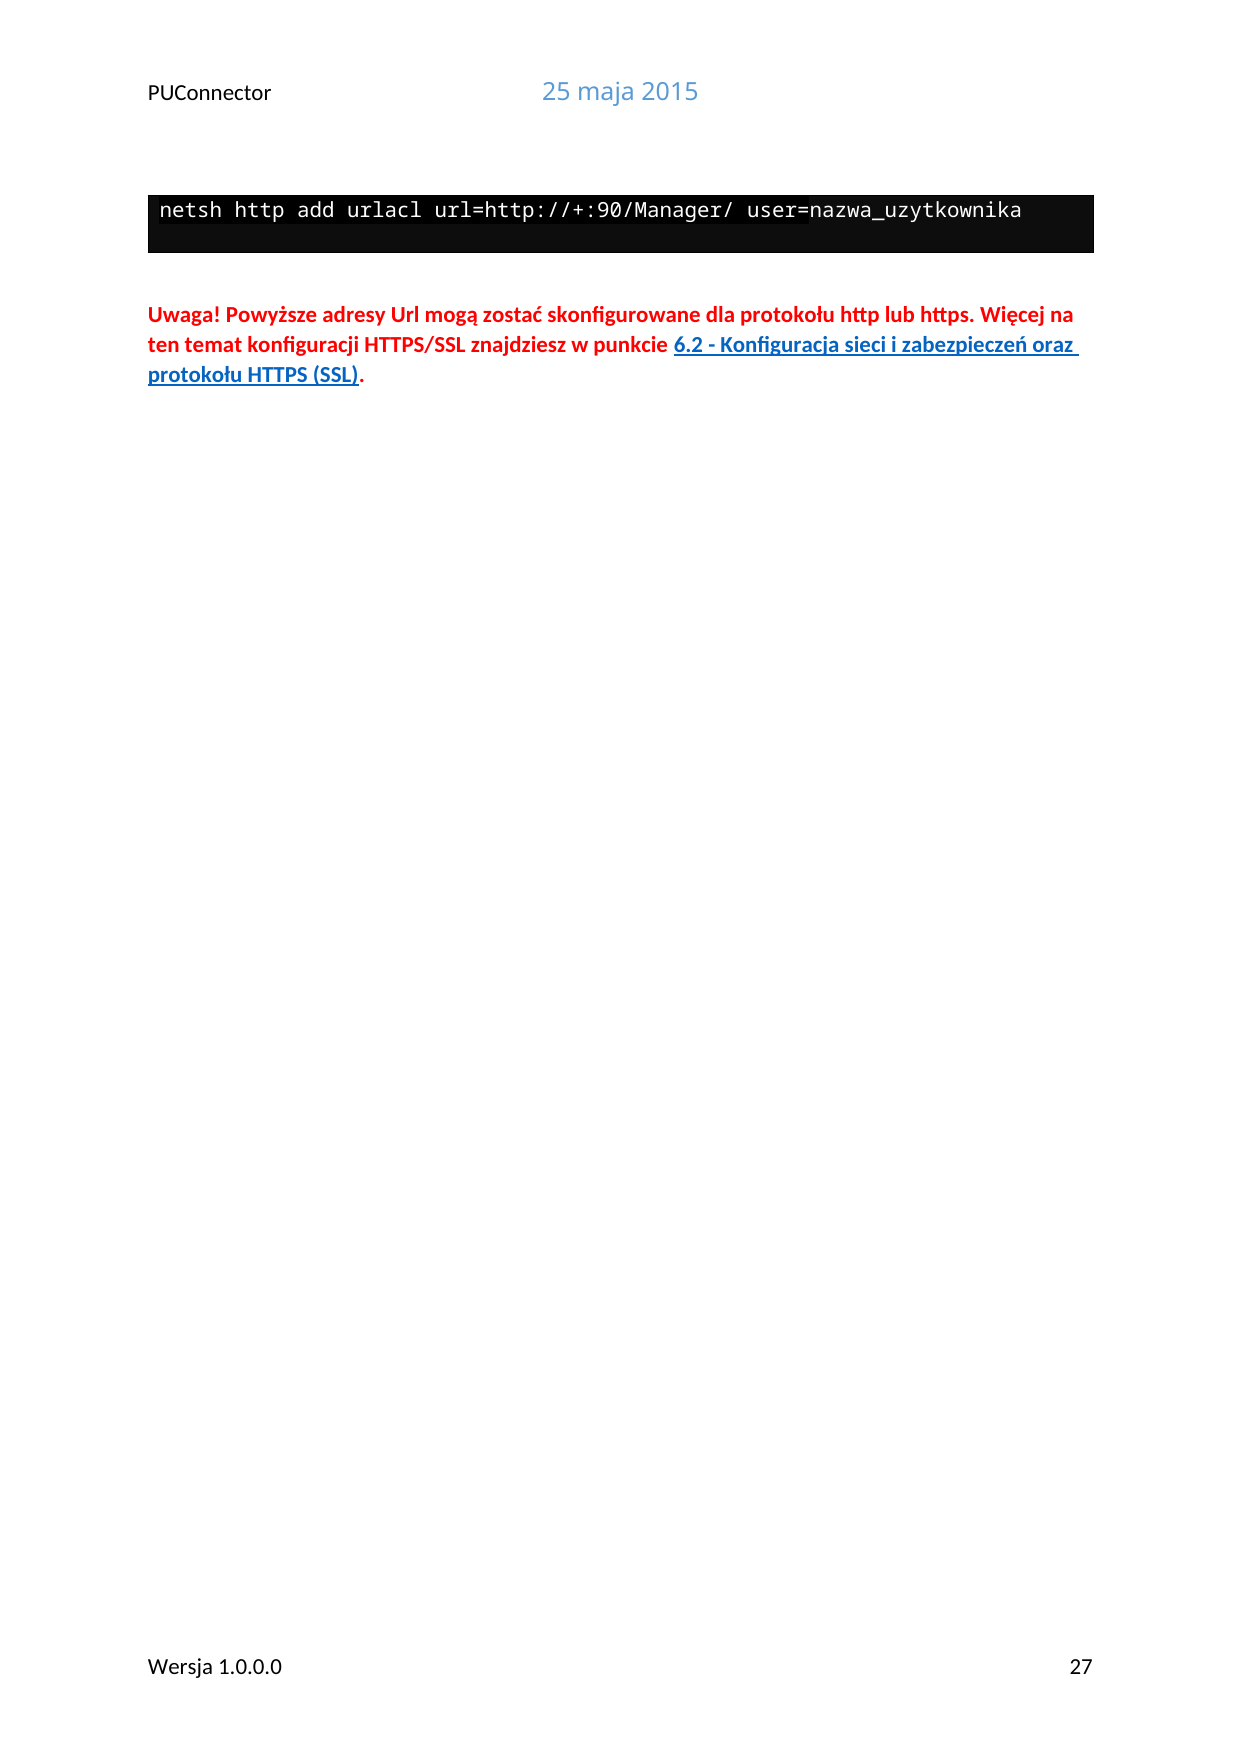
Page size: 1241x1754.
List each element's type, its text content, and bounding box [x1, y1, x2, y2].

text Uwaga! Powyższe adresy Url mogą zostać skonfigurowane dla protokołu http lub https. Więcej na ten temat konfiguracji HTTPS/SSL znajdziesz w punkcie 6.2 - Konfiguracja sieci i zabezpieczeń oraz protokołu HTTPS (SSL). [148, 300, 1093, 388]
table_header netsh http add urlacl url=http://+:90/Manager/ user=nazwa_uzytkownika [149, 196, 1093, 252]
